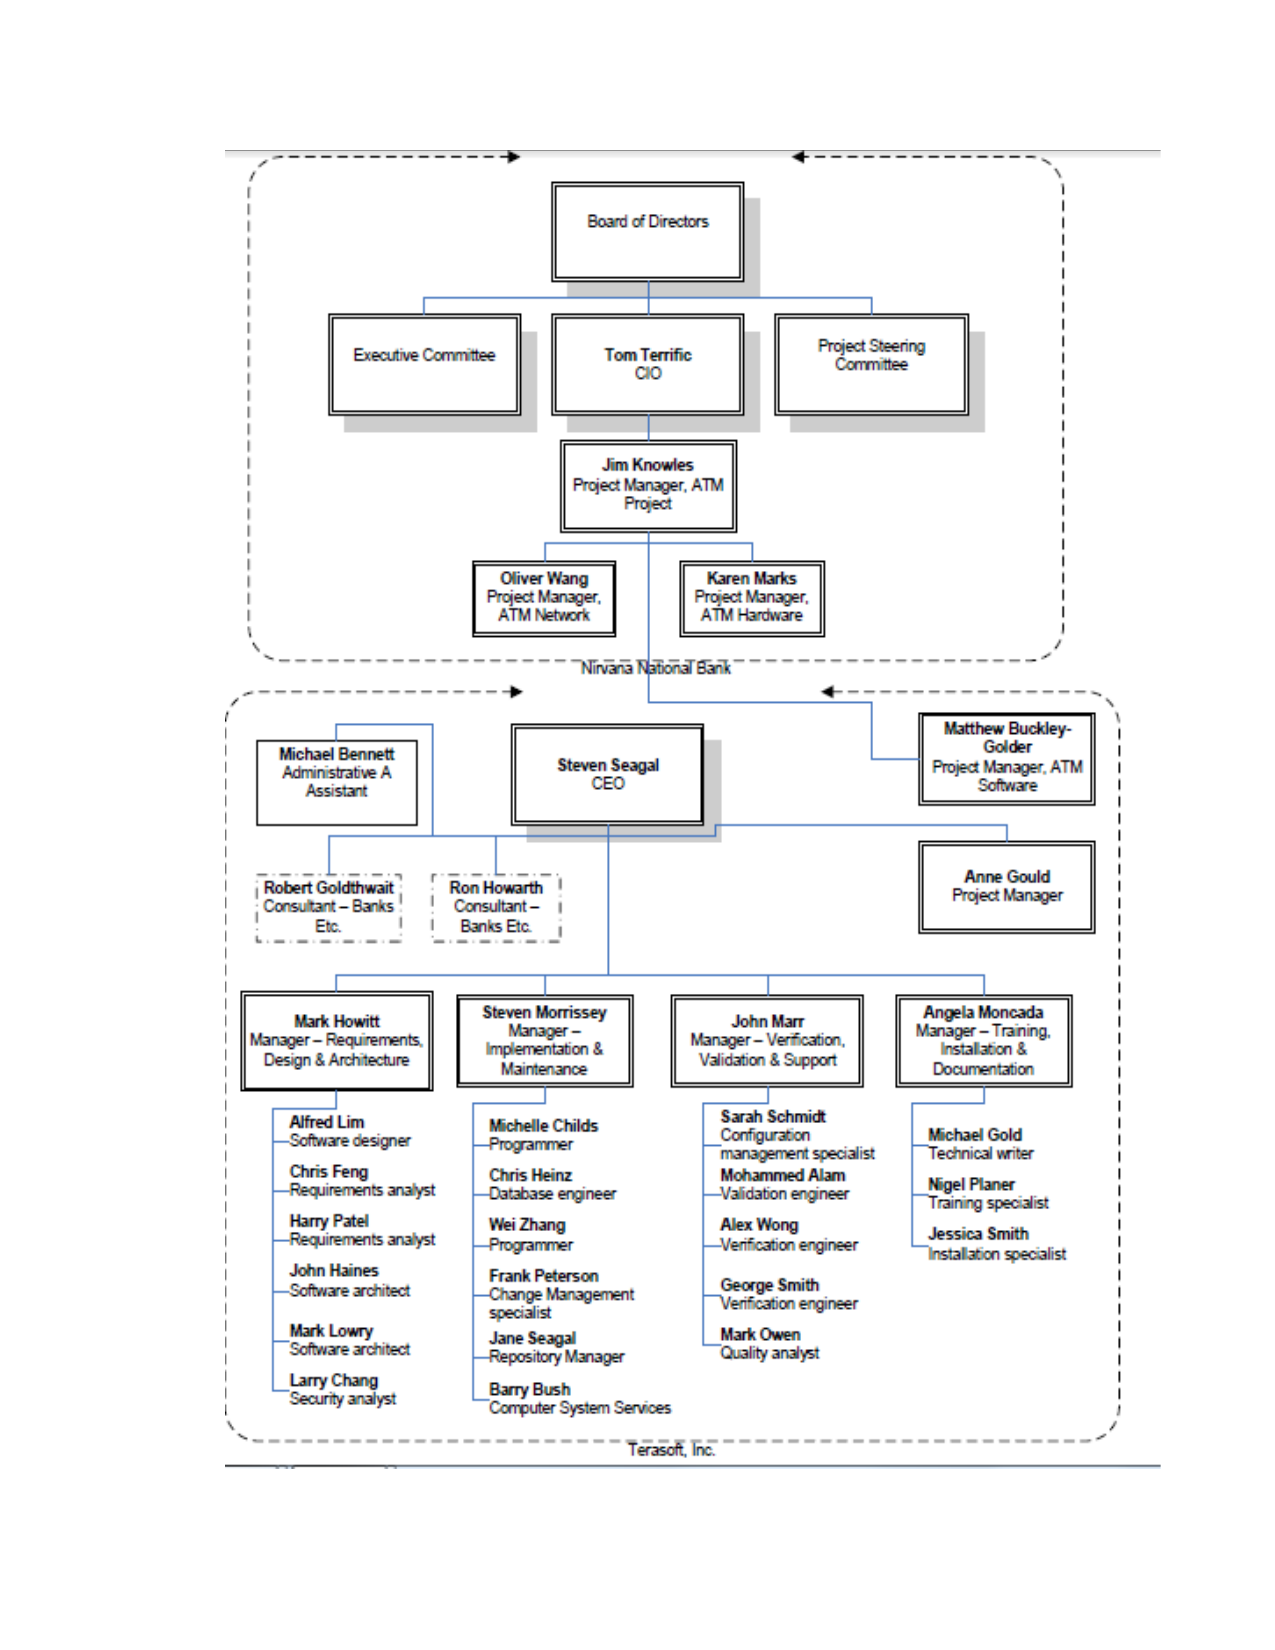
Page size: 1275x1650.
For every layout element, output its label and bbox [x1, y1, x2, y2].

picture [225, 150, 1161, 1469]
